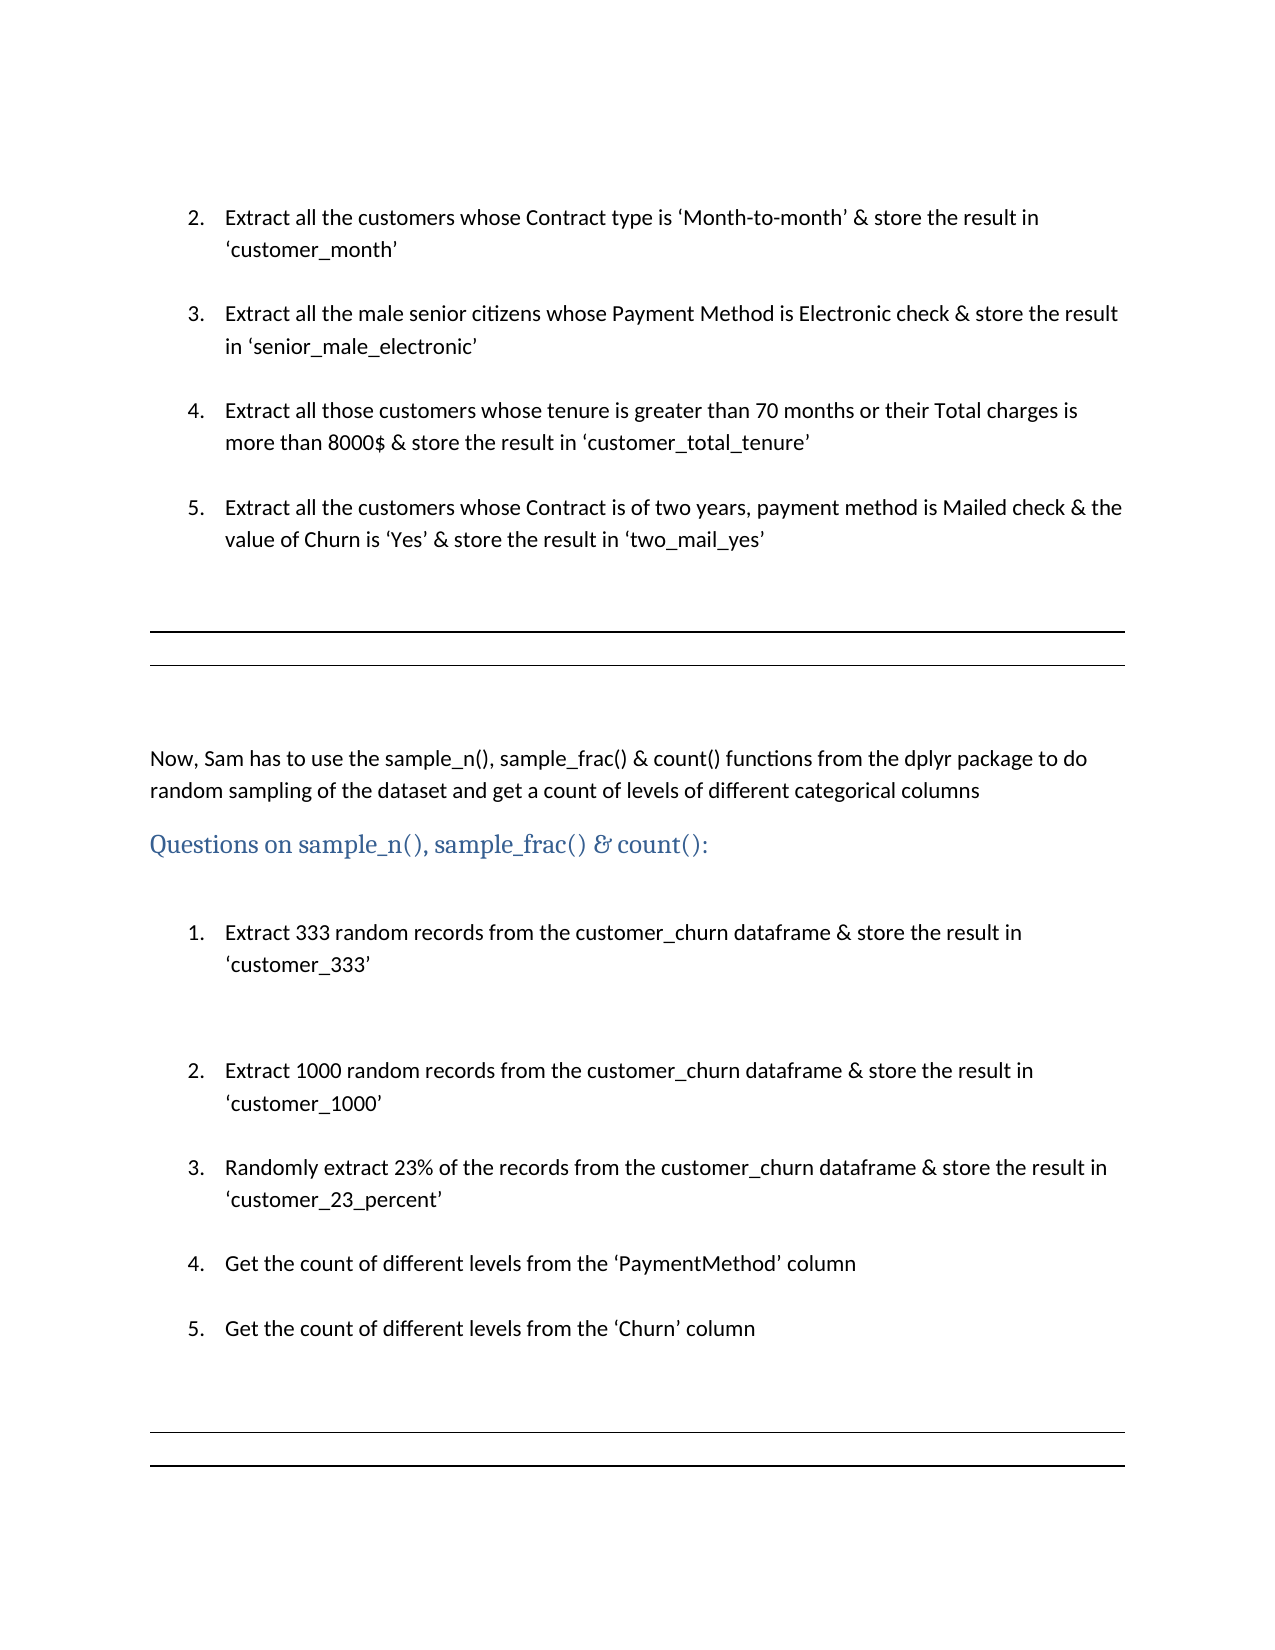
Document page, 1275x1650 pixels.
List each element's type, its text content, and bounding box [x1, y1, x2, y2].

list Extract all those customers whose tenure is greater than 70 months or their Total charges is more than 8000$ & store the result in ‘customer_total_tenure’ [187, 396, 1125, 456]
list Get the count of different levels from the ‘PaymentMethod’ column [187, 1249, 1125, 1278]
list Randomly extract 23% of the records from the customer_churn dataframe & store the result in ‘customer_23_percent’ [187, 1153, 1125, 1213]
list Extract 333 random records from the customer_churn dataframe & store the result in ‘customer_333’ [187, 918, 1125, 978]
list Extract all the customers whose Contract type is ‘Month-to-month’ & store the result in ‘customer_month’ [187, 203, 1125, 263]
list Extract 1000 random records from the customer_churn dataframe & store the result in ‘customer_1000’ [187, 1056, 1125, 1117]
list Get the count of different levels from the ‘Churn’ column [187, 1314, 1125, 1342]
subtitle Questions on sample_n(), sample_frac() & count(): [150, 829, 1125, 861]
list Extract all the male senior citizens whose Payment Method is Electronic check & store the result in ‘senior_male_electronic’ [187, 299, 1125, 360]
text Now, Sam has to use the sample_n(), sample_frac() & count() functions from the dplyr package to do random sampling of the dataset and get a count of levels of different categorical columns [150, 744, 1125, 804]
list Extract all the customers whose Contract is of two years, payment method is Mailed check & the value of Churn is ‘Yes’ & store the result in ‘two_mail_yes’ [187, 493, 1125, 553]
